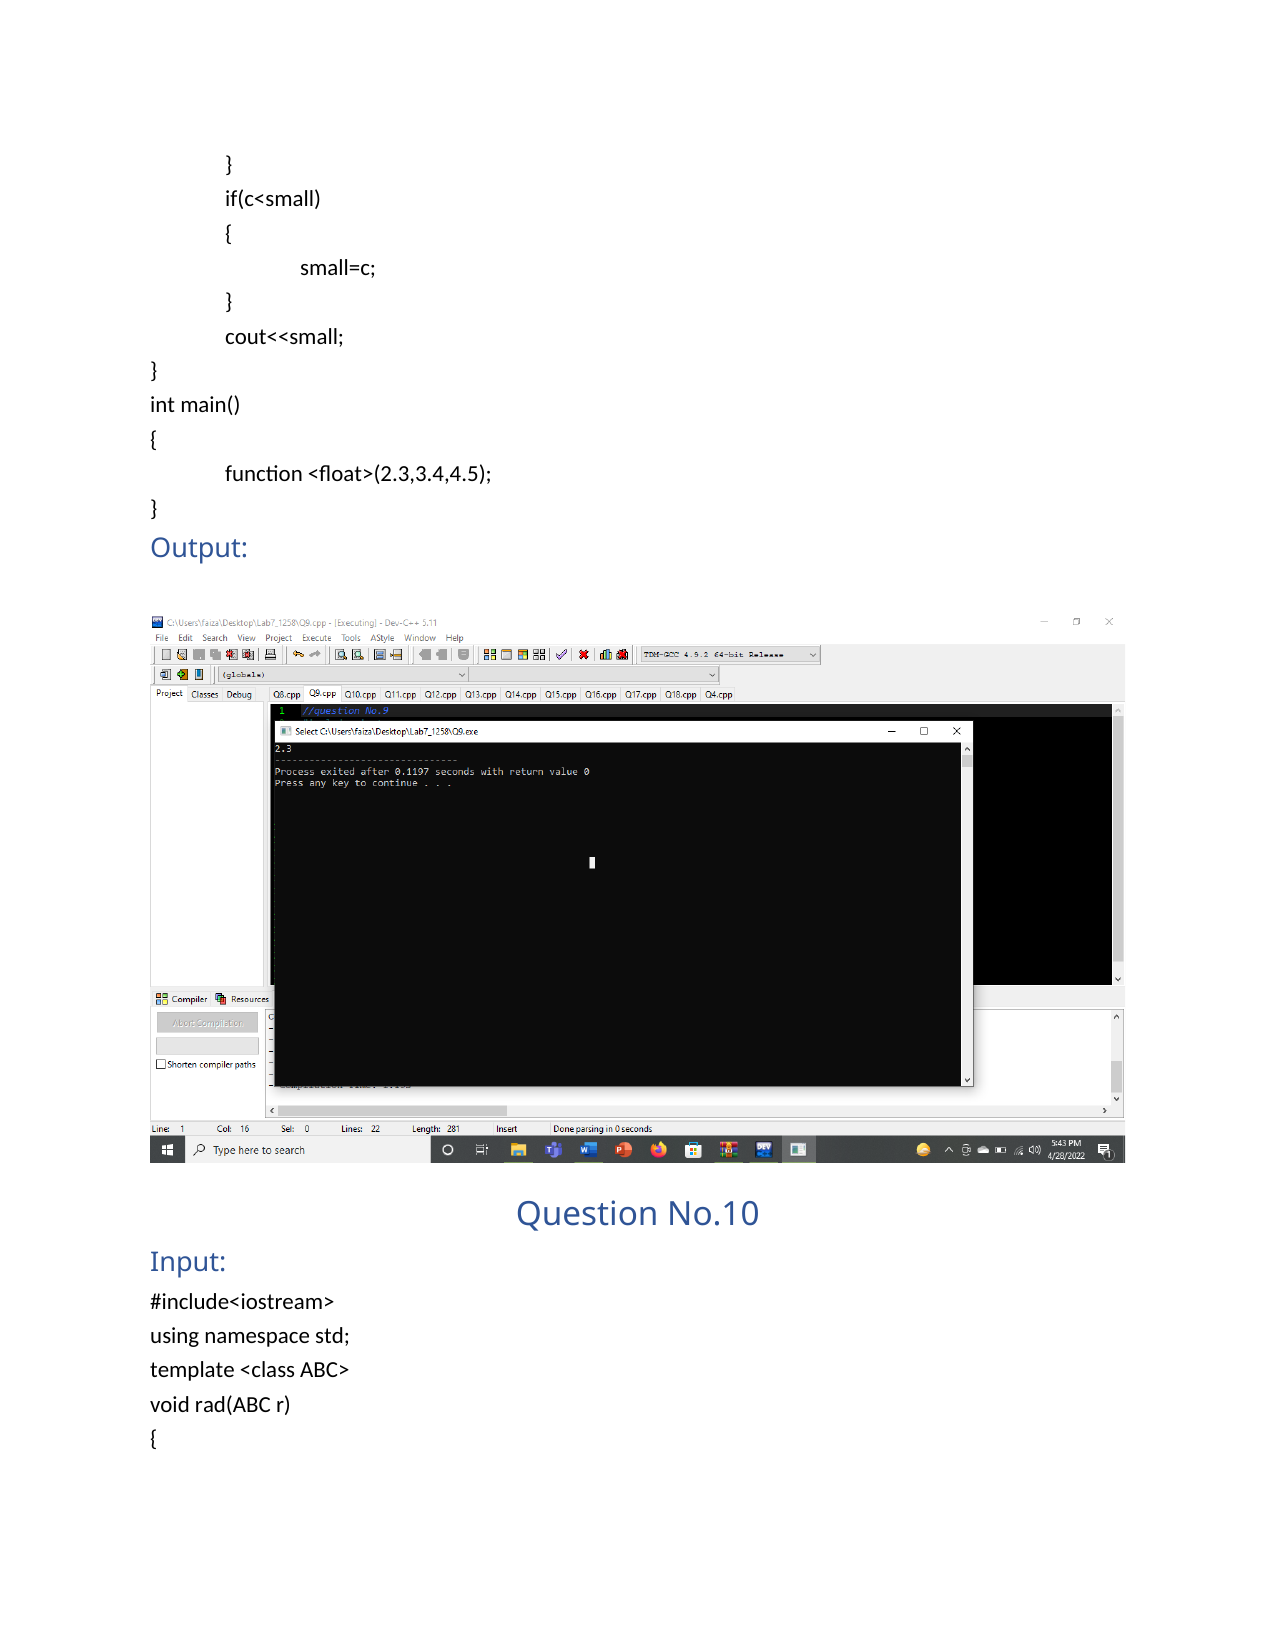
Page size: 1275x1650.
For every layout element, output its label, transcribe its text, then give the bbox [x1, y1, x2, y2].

subtitle Question No.10 [150, 1190, 1125, 1235]
subtitle { [150, 1424, 1125, 1452]
subtitle Input: [150, 1243, 1125, 1280]
subtitle int main() [150, 391, 1125, 419]
subtitle } [150, 494, 1125, 522]
subtitle } [150, 150, 1125, 178]
subtitle if(c<small) [150, 184, 1125, 212]
subtitle #include<iostream> [150, 1287, 1125, 1315]
subtitle { [150, 425, 1125, 453]
subtitle using namespace std; [150, 1321, 1125, 1349]
subtitle } [150, 356, 1125, 384]
subtitle } [150, 287, 1125, 316]
subtitle cout<<small; [150, 322, 1125, 350]
subtitle function <float>(2.3,3.4,4.5); [150, 459, 1125, 487]
subtitle template <class ABC> [150, 1356, 1125, 1384]
subtitle { [150, 219, 1125, 247]
subtitle Output: [150, 528, 1125, 565]
subtitle small=c; [150, 253, 1125, 281]
subtitle void rad(ABC r) [150, 1390, 1125, 1418]
